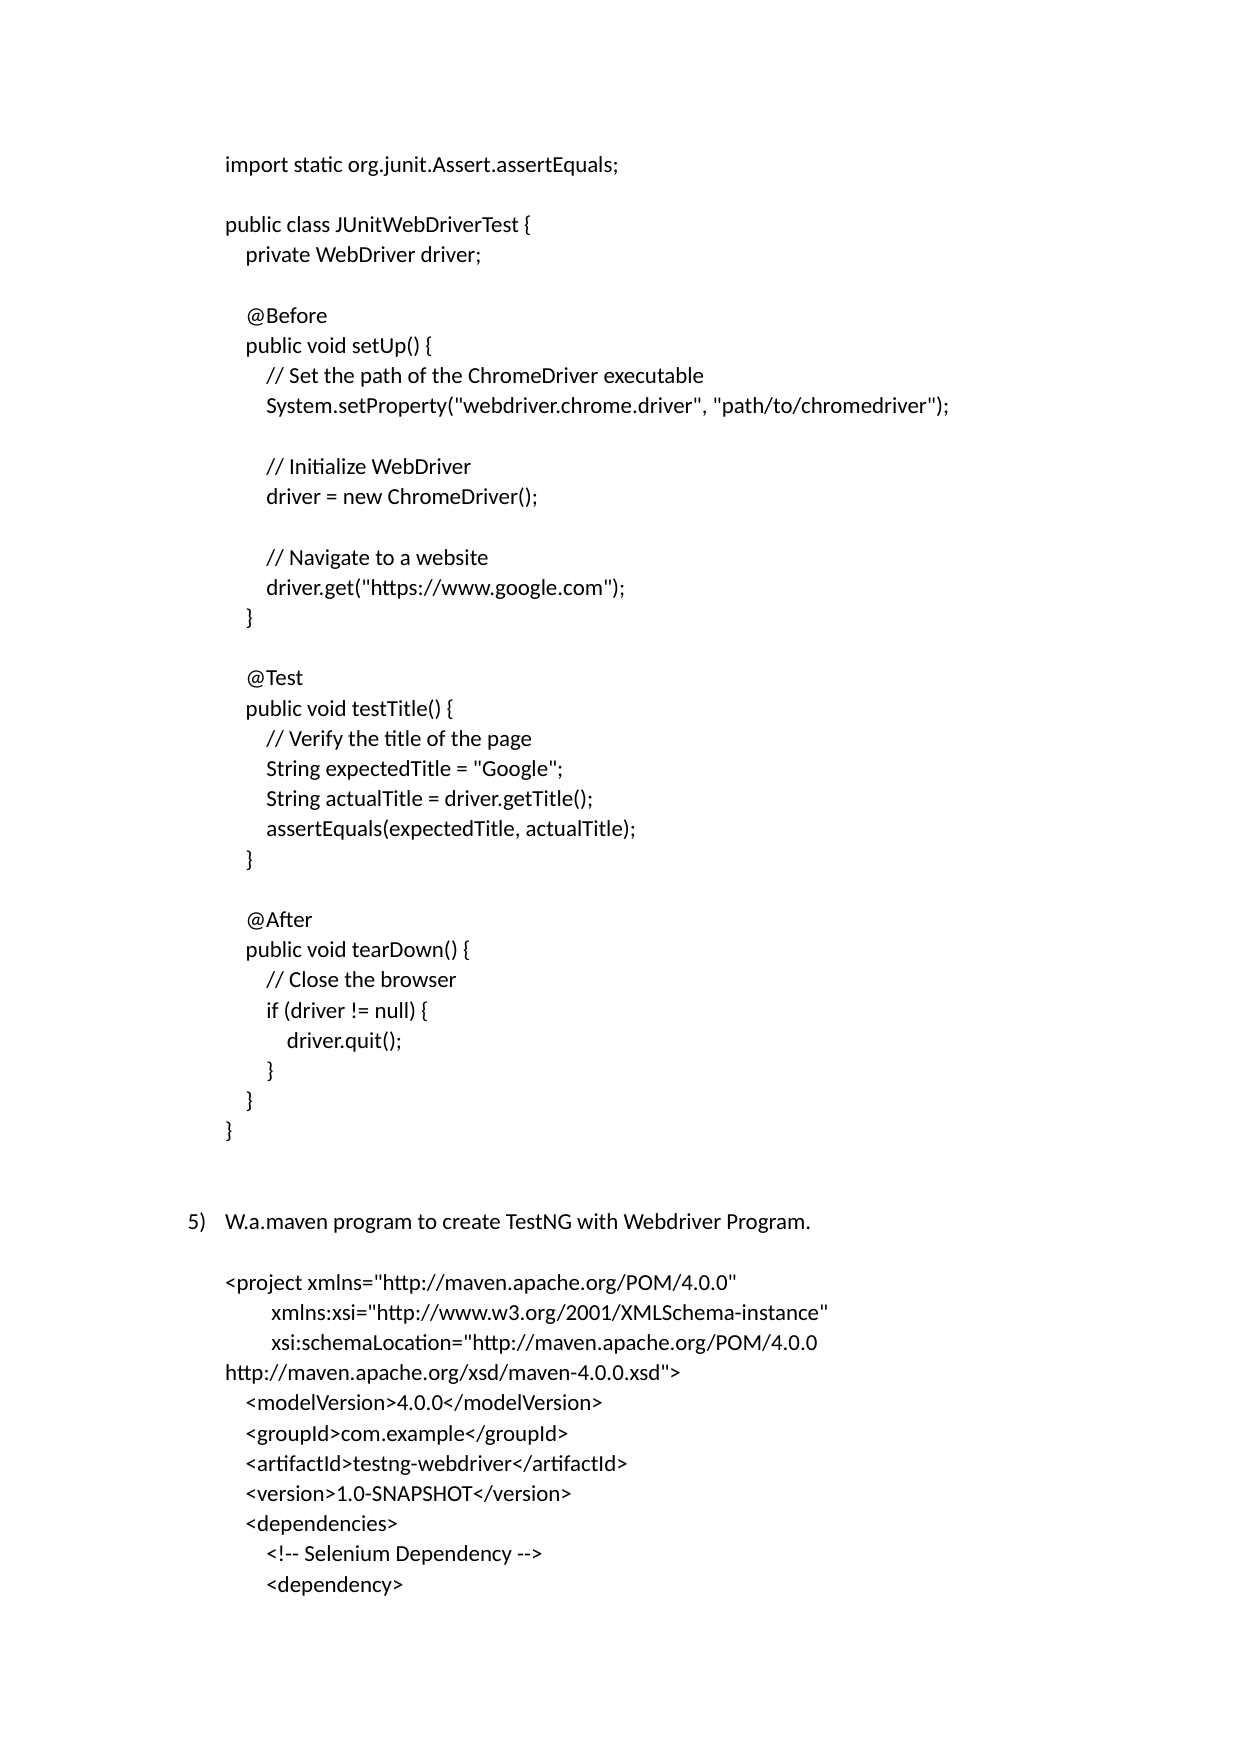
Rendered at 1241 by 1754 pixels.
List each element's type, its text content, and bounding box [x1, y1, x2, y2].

list public void tearDown() { [225, 935, 1090, 963]
list driver.get("https://www.google.com"); [225, 573, 1090, 601]
list } [225, 1086, 1090, 1114]
list String actualTitle = driver.getTitle(); [225, 784, 1090, 812]
list driver.quit(); [225, 1026, 1090, 1054]
list // Initialize WebDriver [225, 452, 1090, 480]
list } [225, 1117, 1090, 1145]
list @Test [225, 663, 1090, 692]
list // Set the path of the ChromeDriver executable [225, 361, 1090, 389]
list <dependencies> [225, 1509, 1090, 1537]
list private WebDriver driver; [225, 241, 1090, 269]
list } [225, 603, 1090, 631]
list assertEquals(expectedTitle, actualTitle); [225, 814, 1090, 843]
list String expectedTitle = "Google"; [225, 754, 1090, 782]
list xsi:schemaLocation="http://maven.apache.org/POM/4.0.0 http://maven.apache.org/xsd/maven-4.0.0.xsd"> [225, 1328, 1090, 1386]
list // Verify the title of the page [225, 724, 1090, 752]
list <modelVersion>4.0.0</modelVersion> [225, 1388, 1090, 1417]
list // Close the browser [225, 966, 1090, 994]
list @Before [225, 301, 1090, 329]
list xmlns:xsi="http://www.w3.org/2001/XMLSchema-instance" [225, 1298, 1090, 1326]
list if (driver != null) { [225, 996, 1090, 1024]
list } [225, 1056, 1090, 1084]
list @After [225, 905, 1090, 933]
list <groupId>com.example</groupId> [225, 1419, 1090, 1447]
list driver = new ChromeDriver(); [225, 482, 1090, 510]
list <project xmlns="http://maven.apache.org/POM/4.0.0" [225, 1268, 1090, 1296]
list public void testTitle() { [225, 694, 1090, 722]
list public class JUnitWebDriverTest { [225, 210, 1090, 238]
list import static org.junit.Assert.assertEquals; [225, 150, 1090, 178]
list <!-- Selenium Dependency --> [225, 1539, 1090, 1568]
list // Navigate to a website [225, 543, 1090, 571]
list W.a.maven program to create TestNG with Webdriver Program. [187, 1207, 1090, 1235]
list } [225, 845, 1090, 873]
list <version>1.0-SNAPSHOT</version> [225, 1479, 1090, 1507]
list System.setProperty("webdriver.chrome.driver", "path/to/chromedriver"); [225, 392, 1090, 420]
list public void setUp() { [225, 331, 1090, 359]
list <dependency> [225, 1570, 1090, 1598]
list <artifactId>testng-webdriver</artifactId> [225, 1449, 1090, 1477]
